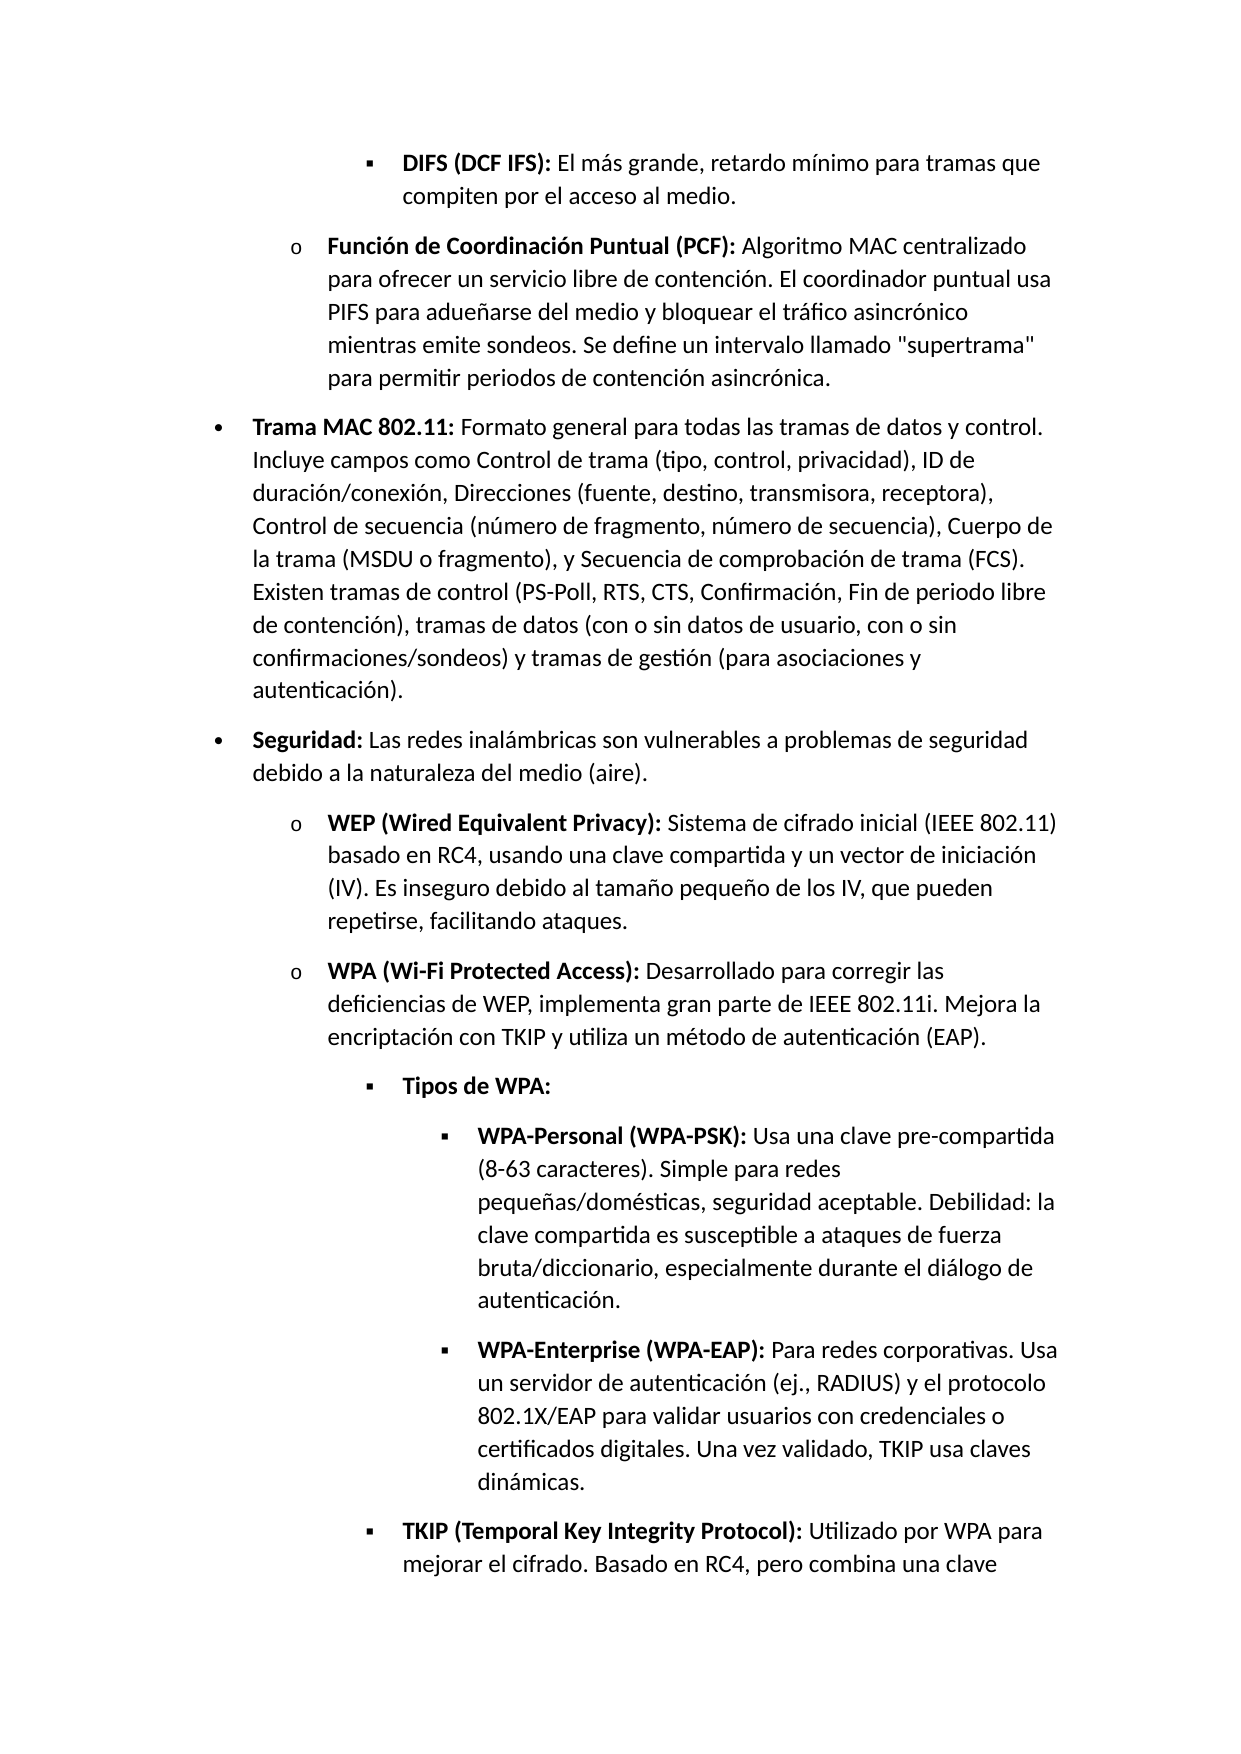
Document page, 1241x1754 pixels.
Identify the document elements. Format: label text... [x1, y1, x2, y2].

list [365, 1516, 1063, 1579]
list Tipos de WPA: [365, 1071, 1063, 1101]
list WPA-Personal (WPA-PSK): Usa una clave pre-compartida (8-63 caracteres). Simple para redes pequeñas/domésticas, seguridad aceptable. Debilidad: la clave compartida es susceptible a ataques de fuerza bruta/diccionario, especialmente durante el diálogo de autenticación. [440, 1120, 1063, 1315]
list Seguridad: Las redes inalámbricas son vulnerables a problemas de seguridad debido a la naturaleza del medio (aire). [215, 724, 1063, 788]
list Trama MAC 802.11: Formato general para todas las tramas de datos y control. Incluye campos como Control de trama (tipo, control, privacidad), ID de duración/conexión, Direcciones (fuente, destino, transmisora, receptora), Control de secuencia (número de fragmento, número de secuencia), Cuerpo de la trama (MSDU o fragmento), y Secuencia de comprobación de trama (FCS). Existen tramas de control (PS-Poll, RTS, CTS, Confirmación, Fin de periodo libre de contención), tramas de datos (con o sin datos de usuario, con o sin confirmaciones/sondeos) y tramas de gestión (para asociaciones y autenticación). [215, 411, 1063, 705]
list Función de Coordinación Puntual (PCF): Algoritmo MAC centralizado para ofrecer un servicio libre de contención. El coordinador puntual usa PIFS para adueñarse del medio y bloquear el tráfico asincrónico mientras emite sondeos. Se define un intervalo llamado "supertrama" para permitir periodos de contención asincrónica. [290, 230, 1063, 392]
list WEP (Wired Equivalent Privacy): Sistema de cifrado inicial (IEEE 802.11) basado en RC4, usando una clave compartida y un vector de iniciación (IV). Es inseguro debido al tamaño pequeño de los IV, que pueden repetirse, facilitando ataques. [290, 807, 1063, 936]
list WPA-Enterprise (WPA-EAP): Para redes corporativas. Usa un servidor de autenticación (ej., RADIUS) y el protocolo 802.1X/EAP para validar usuarios con credenciales o certificados digitales. Una vez validado, TKIP usa claves dinámicas. [440, 1334, 1063, 1496]
list DIFS (DCF IFS): El más grande, retardo mínimo para tramas que compiten por el acceso al medio. [365, 148, 1063, 211]
list WPA (Wi-Fi Protected Access): Desarrollado para corregir las deficiencias de WEP, implementa gran parte de IEEE 802.11i. Mejora la encriptación con TKIP y utiliza un método de autenticación (EAP). [290, 955, 1063, 1051]
